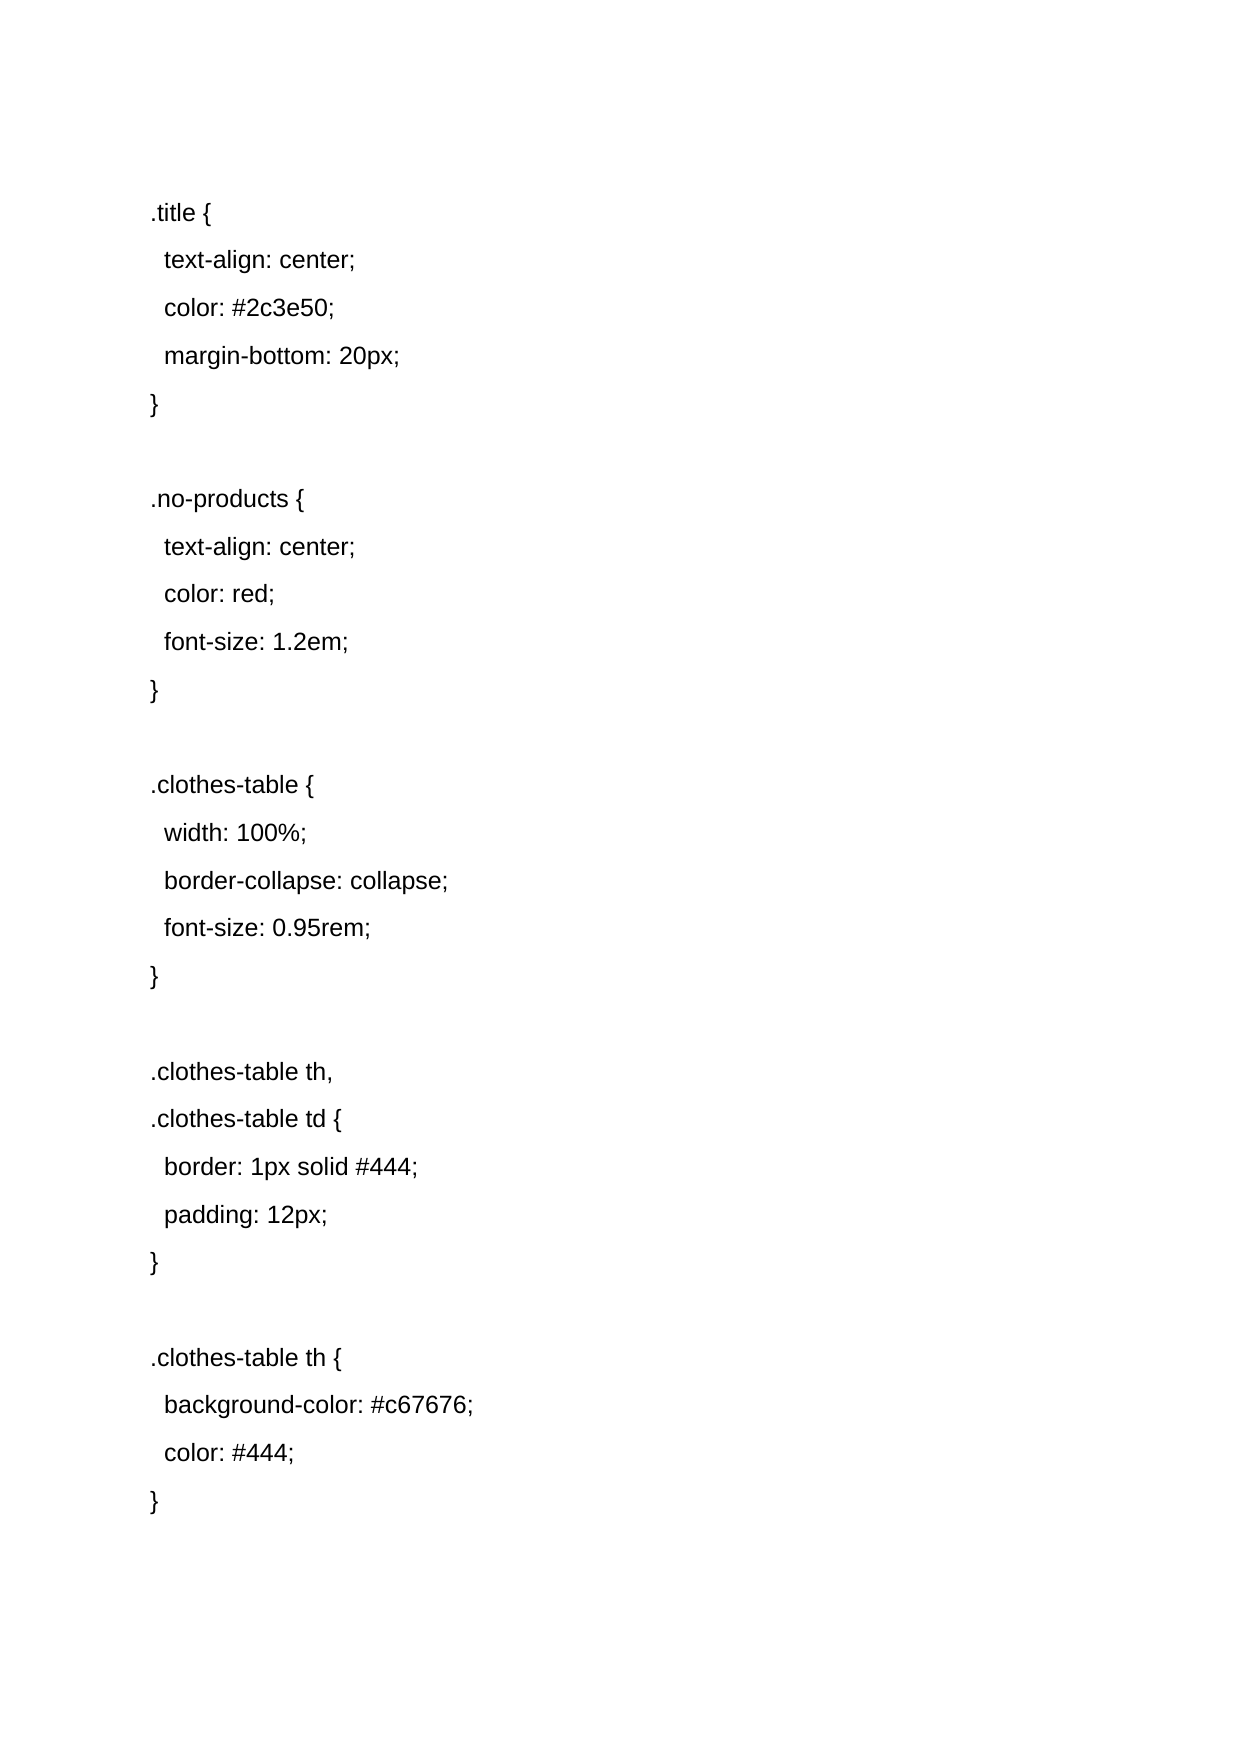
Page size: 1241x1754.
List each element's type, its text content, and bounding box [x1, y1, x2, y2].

text font-size: 1.2em; [150, 627, 1090, 656]
text margin-bottom: 20px; [150, 341, 1090, 369]
text color: #444; [150, 1438, 1090, 1467]
text text-align: center; [150, 532, 1090, 560]
text text-align: center; [150, 245, 1090, 274]
text border-collapse: collapse; [150, 866, 1090, 894]
text padding: 12px; [150, 1199, 1090, 1228]
text .title { [150, 198, 1090, 226]
text } [150, 1486, 1090, 1514]
text .clothes-table { [150, 770, 1090, 799]
text font-size: 0.95rem; [150, 913, 1090, 942]
text } [150, 1247, 1090, 1276]
text border: 1px solid #444; [150, 1152, 1090, 1181]
text color: #2c3e50; [150, 293, 1090, 322]
text } [150, 961, 1090, 990]
text .clothes-table th, [150, 1056, 1090, 1085]
text } [150, 675, 1090, 703]
text .clothes-table th { [150, 1343, 1090, 1371]
text .no-products { [150, 484, 1090, 513]
text background-color: #c67676; [150, 1390, 1090, 1419]
text .clothes-table td { [150, 1104, 1090, 1133]
text } [150, 388, 1090, 417]
text color: red; [150, 579, 1090, 608]
text width: 100%; [150, 818, 1090, 847]
